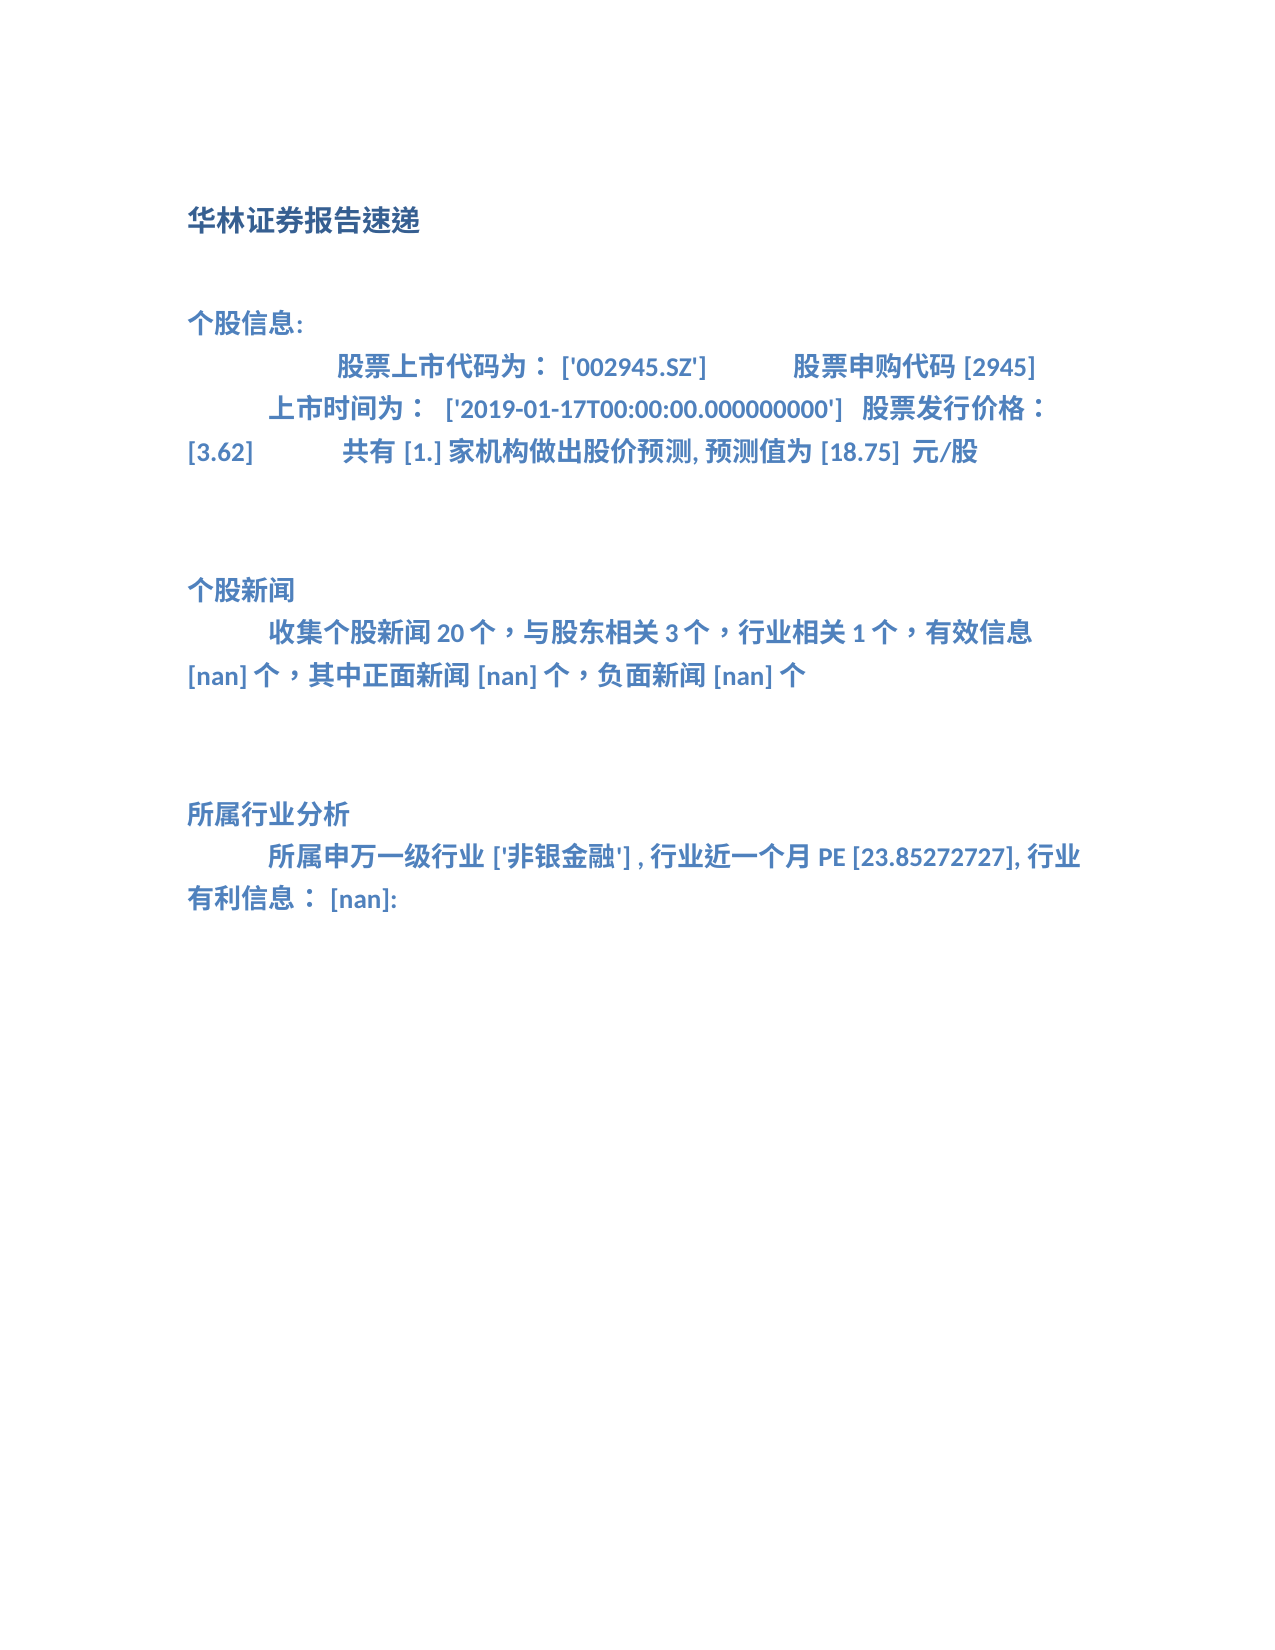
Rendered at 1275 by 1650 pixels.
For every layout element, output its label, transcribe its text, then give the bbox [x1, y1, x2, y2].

subtitle 所属行业分析 所属申万一级行业 ['非银金融'] , 行业近一个月PE [23.85272727], 行业有利信息： [nan]: [187, 757, 1087, 955]
subtitle 个股新闻 收集个股新闻20个，与股东相关3个，行业相关1个，有效信息 [nan] 个，其中正面新闻 [nan] 个，负面新闻 [nan] 个 [187, 533, 1087, 731]
subtitle 个股信息: 股票上市代码为： ['002945.SZ'] 股票申购代码 [2945] 上市时间为： ['2019-01-17T00:00:00.000000000'] 股票发行价格：[3.62] 共有 [1.] 家机构做出股价预测, 预测值为 [18.75] 元/股 [187, 266, 1087, 507]
subtitle 华林证券报告速递 [187, 200, 1087, 240]
